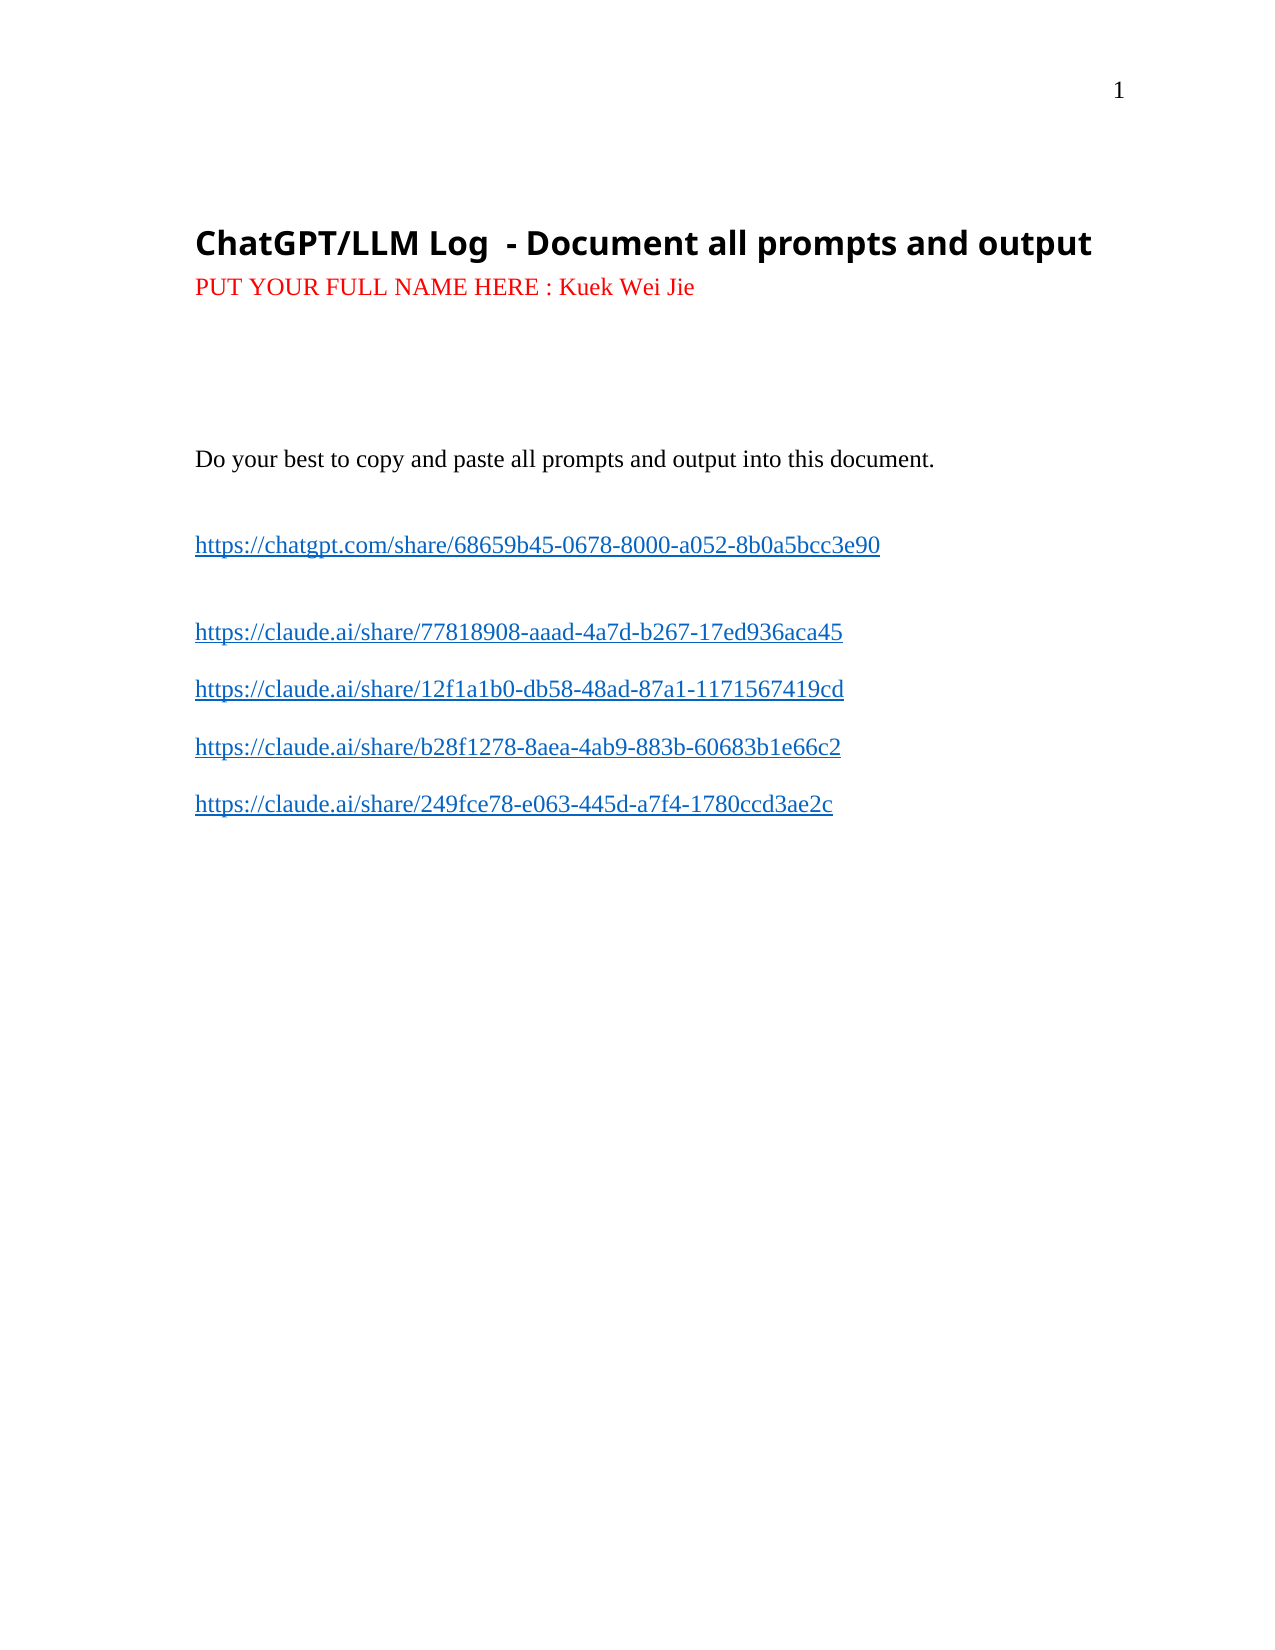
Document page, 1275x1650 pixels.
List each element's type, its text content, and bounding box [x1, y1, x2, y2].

text https://claude.ai/share/77818908-aaad-4a7d-b267-17ed936aca45 [195, 617, 1125, 645]
text https://claude.ai/share/12f1a1b0-db58-48ad-87a1-1171567419cd [195, 674, 1125, 703]
text https://claude.ai/share/b28f1278-8aea-4ab9-883b-60683b1e66c2 [195, 732, 1125, 760]
text Do your best to copy and paste all prompts and output into this document. [195, 444, 1125, 473]
title ChatGPT/LLM Log - Document all prompts and output [195, 220, 1125, 265]
text https://claude.ai/share/249fce78-e063-445d-a7f4-1780ccd3ae2c [195, 789, 1125, 818]
text https://chatgpt.com/share/68659b45-0678-8000-a052-8b0a5bcc3e90 [195, 530, 1125, 559]
text PUT YOUR FULL NAME HERE : Kuek Wei Jie [195, 272, 1125, 358]
